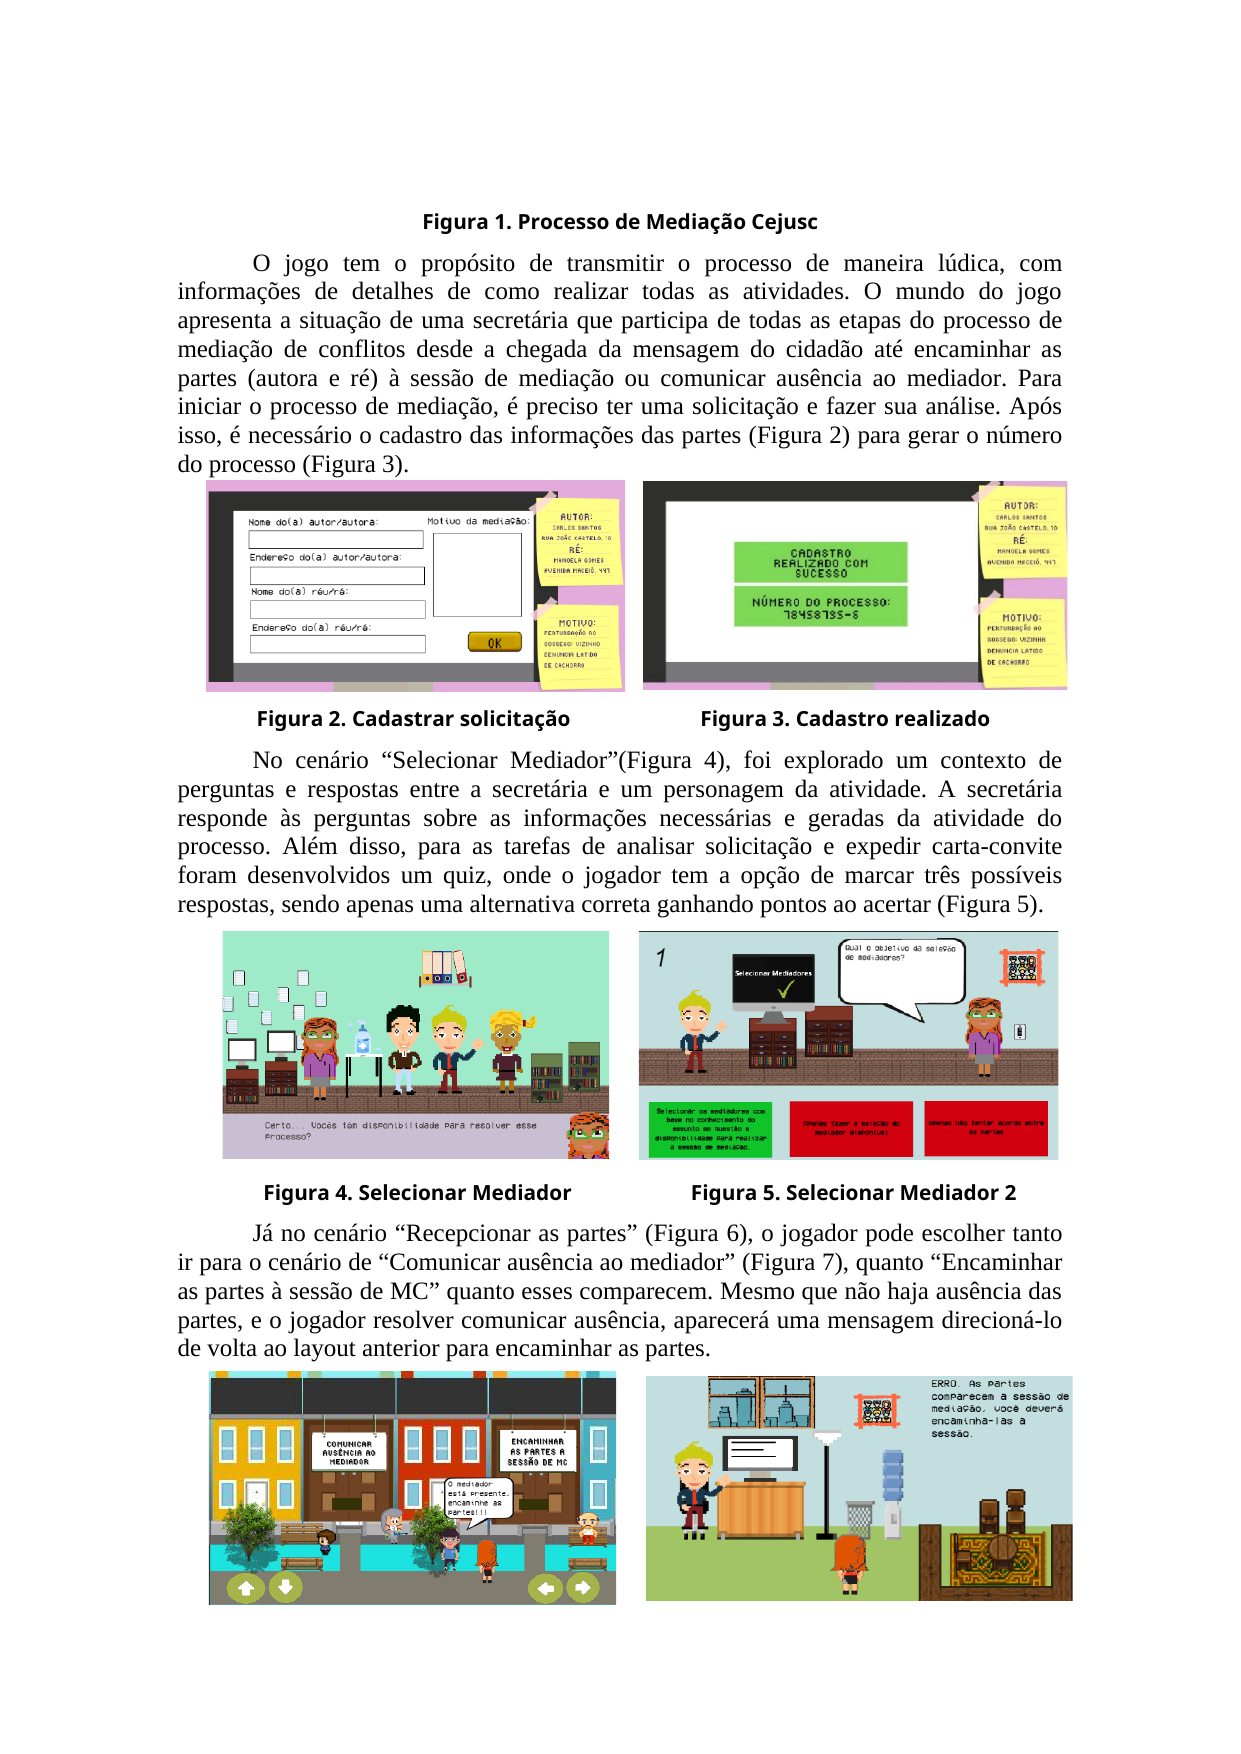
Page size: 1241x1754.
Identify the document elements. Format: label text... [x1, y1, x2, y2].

picture [208, 1371, 617, 1605]
text Figura 4. Selecionar Mediador Figura 5. Selecionar Mediador 2 [177, 1178, 1063, 1206]
picture [222, 931, 610, 1159]
text O jogo tem o propósito de transmitir o processo de maneira lúdica, com informações de detalhes de como realizar todas as atividades. O mundo do jogo apresenta a situação de uma secretária que participa de todas as etapas do processo de mediação de conflitos desde a chegada da mensagem do cidadão até encaminhar as partes (autora e ré) à sessão de mediação ou comunicar ausência ao mediador. Para iniciar o processo de mediação, é preciso ter uma solicitação e fazer sua análise. Após isso, é necessário o cadastro das informações das partes (Figura 2) para gerar o número do processo (Figura 3). [177, 248, 1063, 478]
picture [638, 931, 1059, 1160]
text Já no cenário “Recepcionar as partes” (Figura 6), o jogador pode escolher tanto ir para o cenário de “Comunicar ausência ao mediador” (Figura 7), quanto “Encaminhar as partes à sessão de MC” quanto esses comparecem. Mesmo que não haja ausência das partes, e o jogador resolver comunicar ausência, aparecerá uma mensagem direcioná-lo de volta ao layout anterior para encaminhar as partes. [177, 1218, 1063, 1362]
text Figura 1. Processo de Mediação Cejusc [177, 207, 1063, 235]
picture [643, 481, 1068, 690]
picture [646, 1376, 1073, 1601]
text No cenário “Selecionar Mediador”(Figura 4), foi explorado um contexto de perguntas e respostas entre a secretária e um personagem da atividade. A secretária responde às perguntas sobre as informações necessárias e geradas da atividade do processo. Além disso, para as tarefas de analisar solicitação e expedir carta-convite foram desenvolvidos um quiz, onde o jogador tem a opção de marcar três possíveis respostas, sendo apenas uma alternativa correta ganhando pontos ao acertar (Figura 5). [177, 745, 1063, 918]
picture [206, 480, 626, 692]
